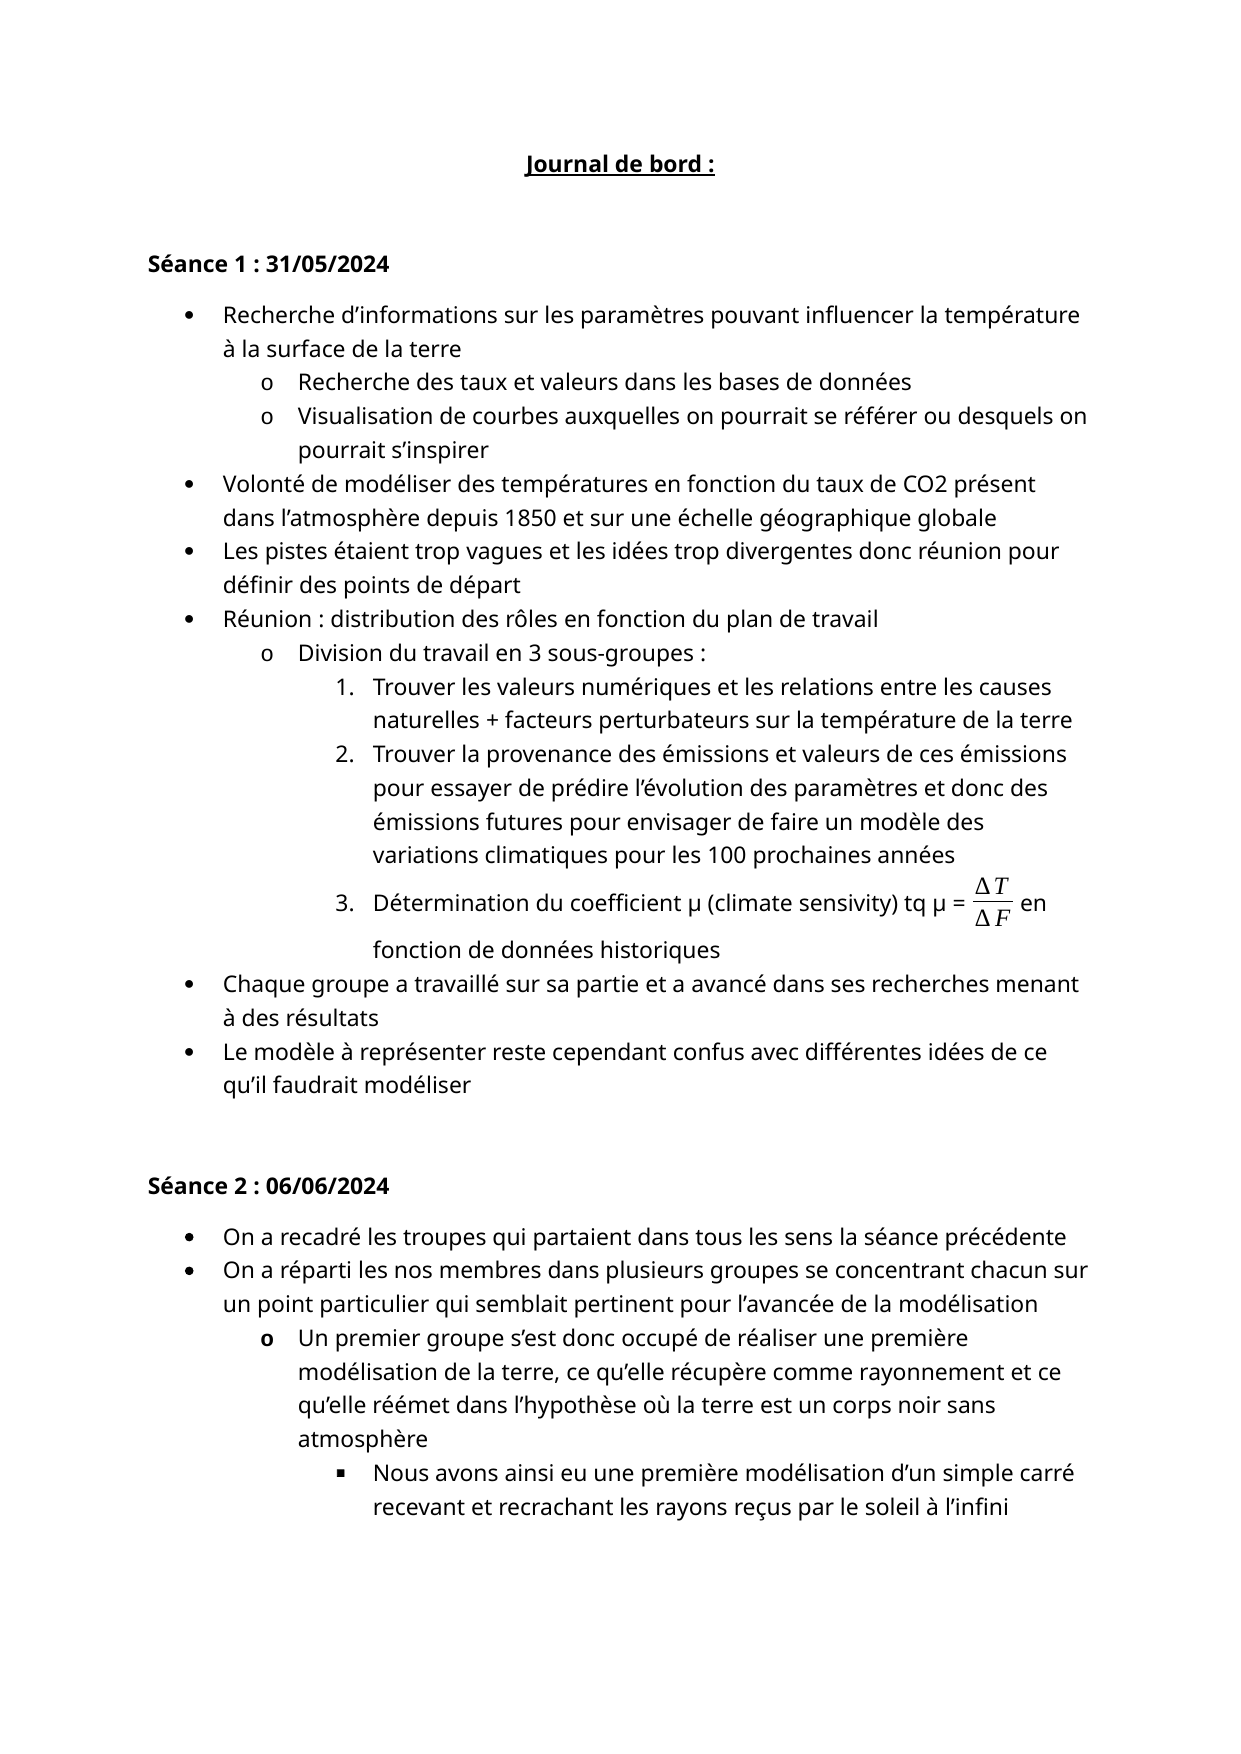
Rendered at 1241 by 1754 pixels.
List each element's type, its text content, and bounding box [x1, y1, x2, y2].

list Détermination du coefficient µ (climate sensivity) tq µ = en fonction de données historiques [335, 873, 1093, 966]
list Trouver les valeurs numériques et les relations entre les causes naturelles + facteurs perturbateurs sur la température de la terre [335, 670, 1093, 735]
text Journal de bord : [148, 148, 1093, 179]
list Volonté de modéliser des températures en fonction du taux de CO2 présent dans l’atmosphère depuis 1850 et sur une échelle géographique globale [185, 468, 1093, 533]
list Un premier groupe s’est donc occupé de réaliser une première modélisation de la terre, ce qu’elle récupère comme rayonnement et ce qu’elle réémet dans l’hypothèse où la terre est un corps noir sans atmosphère [260, 1322, 1093, 1454]
list Trouver la provenance des émissions et valeurs de ces émissions pour essayer de prédire l’évolution des paramètres et donc des émissions futures pour envisager de faire un modèle des variations climatiques pour les 100 prochaines années [335, 738, 1093, 870]
list On a réparti les nos membres dans plusieurs groupes se concentrant chacun sur un point particulier qui semblait pertinent pour l’avancée de la modélisation [185, 1254, 1093, 1319]
list On a recadré les troupes qui partaient dans tous les sens la séance précédente [185, 1221, 1093, 1252]
text Séance 1 : 31/05/2024 [148, 248, 1093, 280]
list Recherche d’informations sur les paramètres pouvant influencer la température à la surface de la terre [185, 299, 1093, 364]
list Chaque groupe a travaillé sur sa partie et a avancé dans ses recherches menant à des résultats [185, 968, 1093, 1033]
list Division du travail en 3 sous-groupes : [260, 637, 1093, 668]
list Recherche des taux et valeurs dans les bases de données [260, 366, 1093, 398]
list Les pistes étaient trop vagues et les idées trop divergentes donc réunion pour définir des points de départ [185, 535, 1093, 600]
list Visualisation de courbes auxquelles on pourrait se référer ou desquels on pourrait s’inspirer [260, 400, 1093, 465]
list Nous avons ainsi eu une première modélisation d’un simple carré recevant et recrachant les rayons reçus par le soleil à l’infini [335, 1457, 1093, 1522]
list Le modèle à représenter reste cependant confus avec différentes idées de ce qu’il faudrait modéliser [185, 1036, 1093, 1101]
list Réunion : distribution des rôles en fonction du plan de travail [185, 603, 1093, 634]
text Séance 2 : 06/06/2024 [148, 1170, 1093, 1201]
